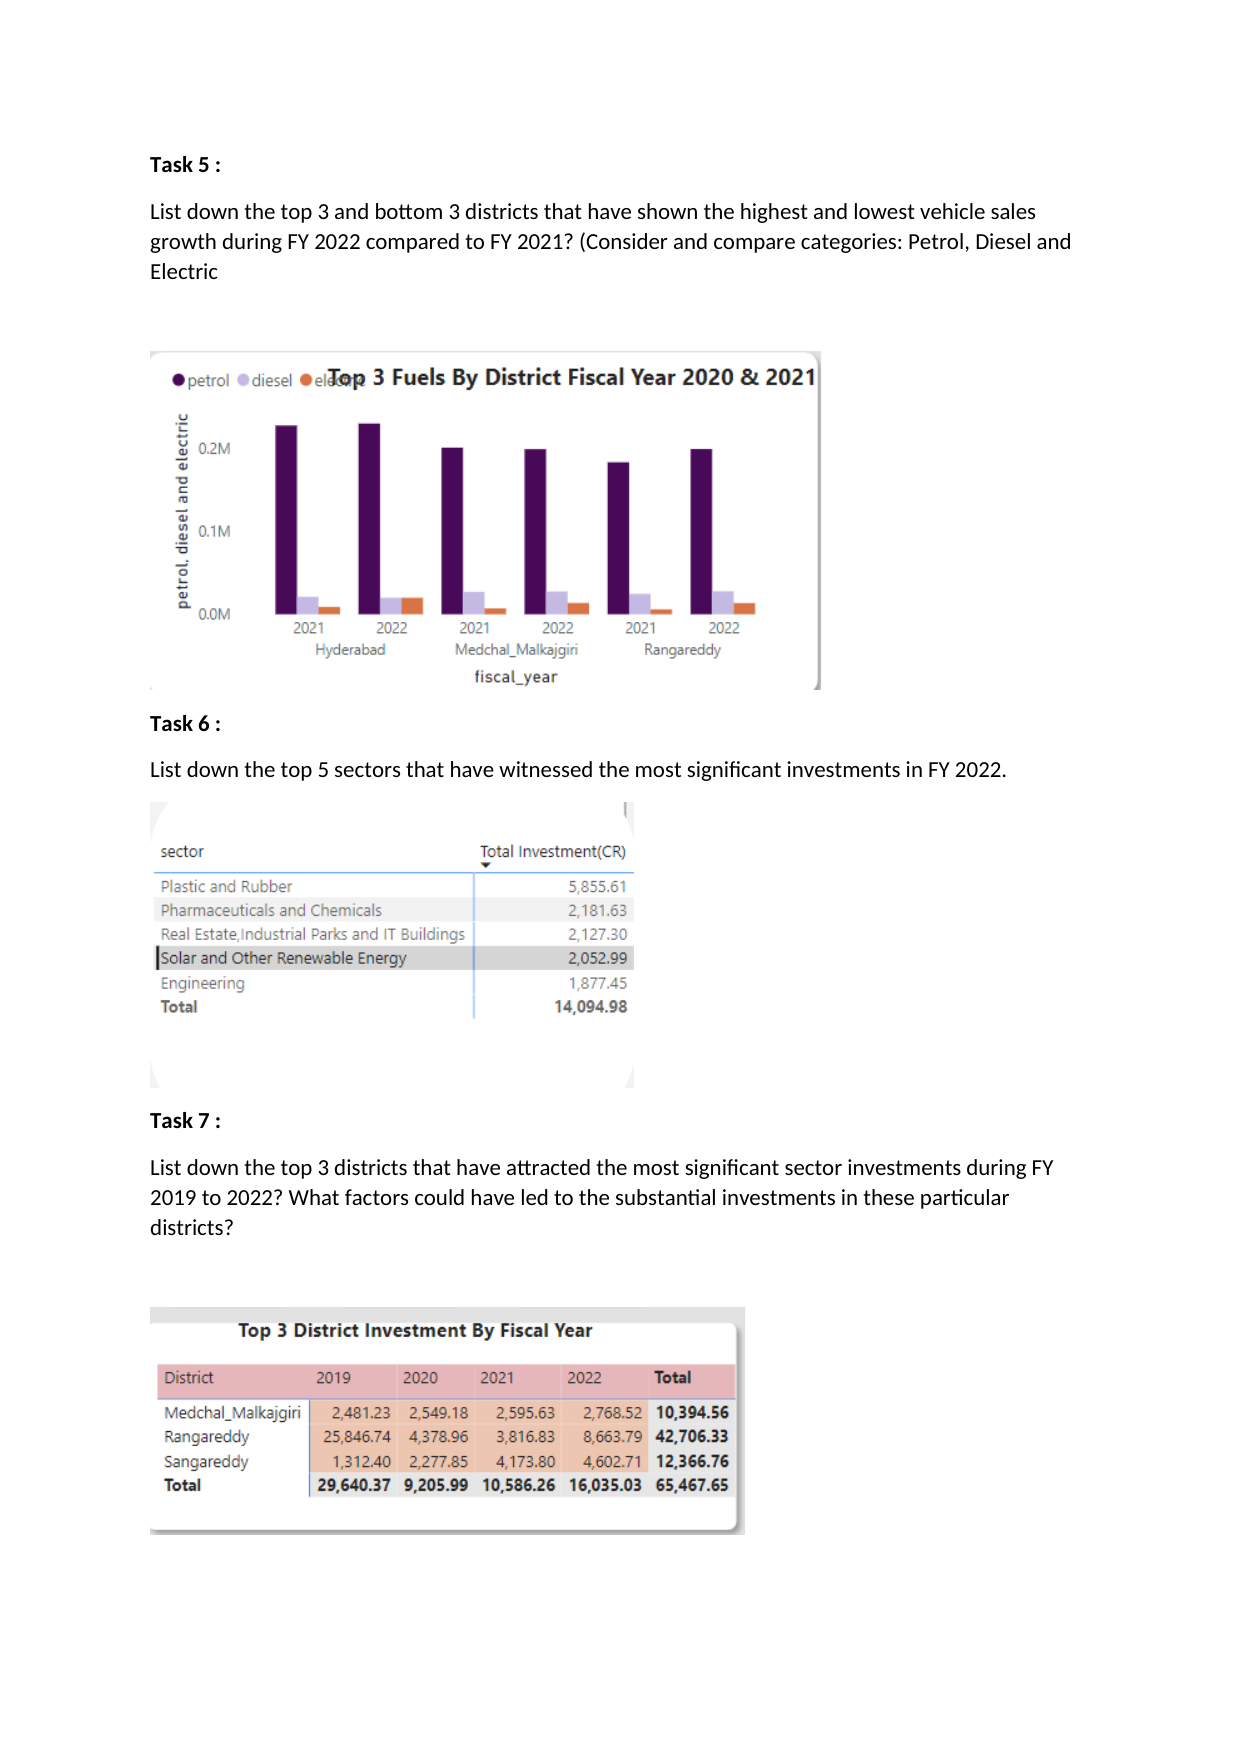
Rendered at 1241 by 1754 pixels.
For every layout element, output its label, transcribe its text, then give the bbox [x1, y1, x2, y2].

text Task 5 : [150, 150, 1090, 178]
text Task 6 : [150, 709, 1090, 737]
text List down the top 5 sectors that have witnessed the most significant investments in FY 2022. [150, 756, 1090, 783]
text Task 7 : [150, 1106, 1090, 1134]
picture [150, 802, 634, 1088]
text List down the top 3 and bottom 3 districts that have shown the highest and lowest vehicle sales growth during FY 2022 compared to FY 2021? (Consider and compare categories: Petrol, Diesel and Electric [150, 197, 1090, 285]
text List down the top 3 districts that have attracted the most significant sector investments during FY 2019 to 2022? What factors could have led to the substantial investments in these particular districts? [150, 1153, 1090, 1242]
picture [150, 351, 822, 690]
picture [150, 1307, 746, 1535]
